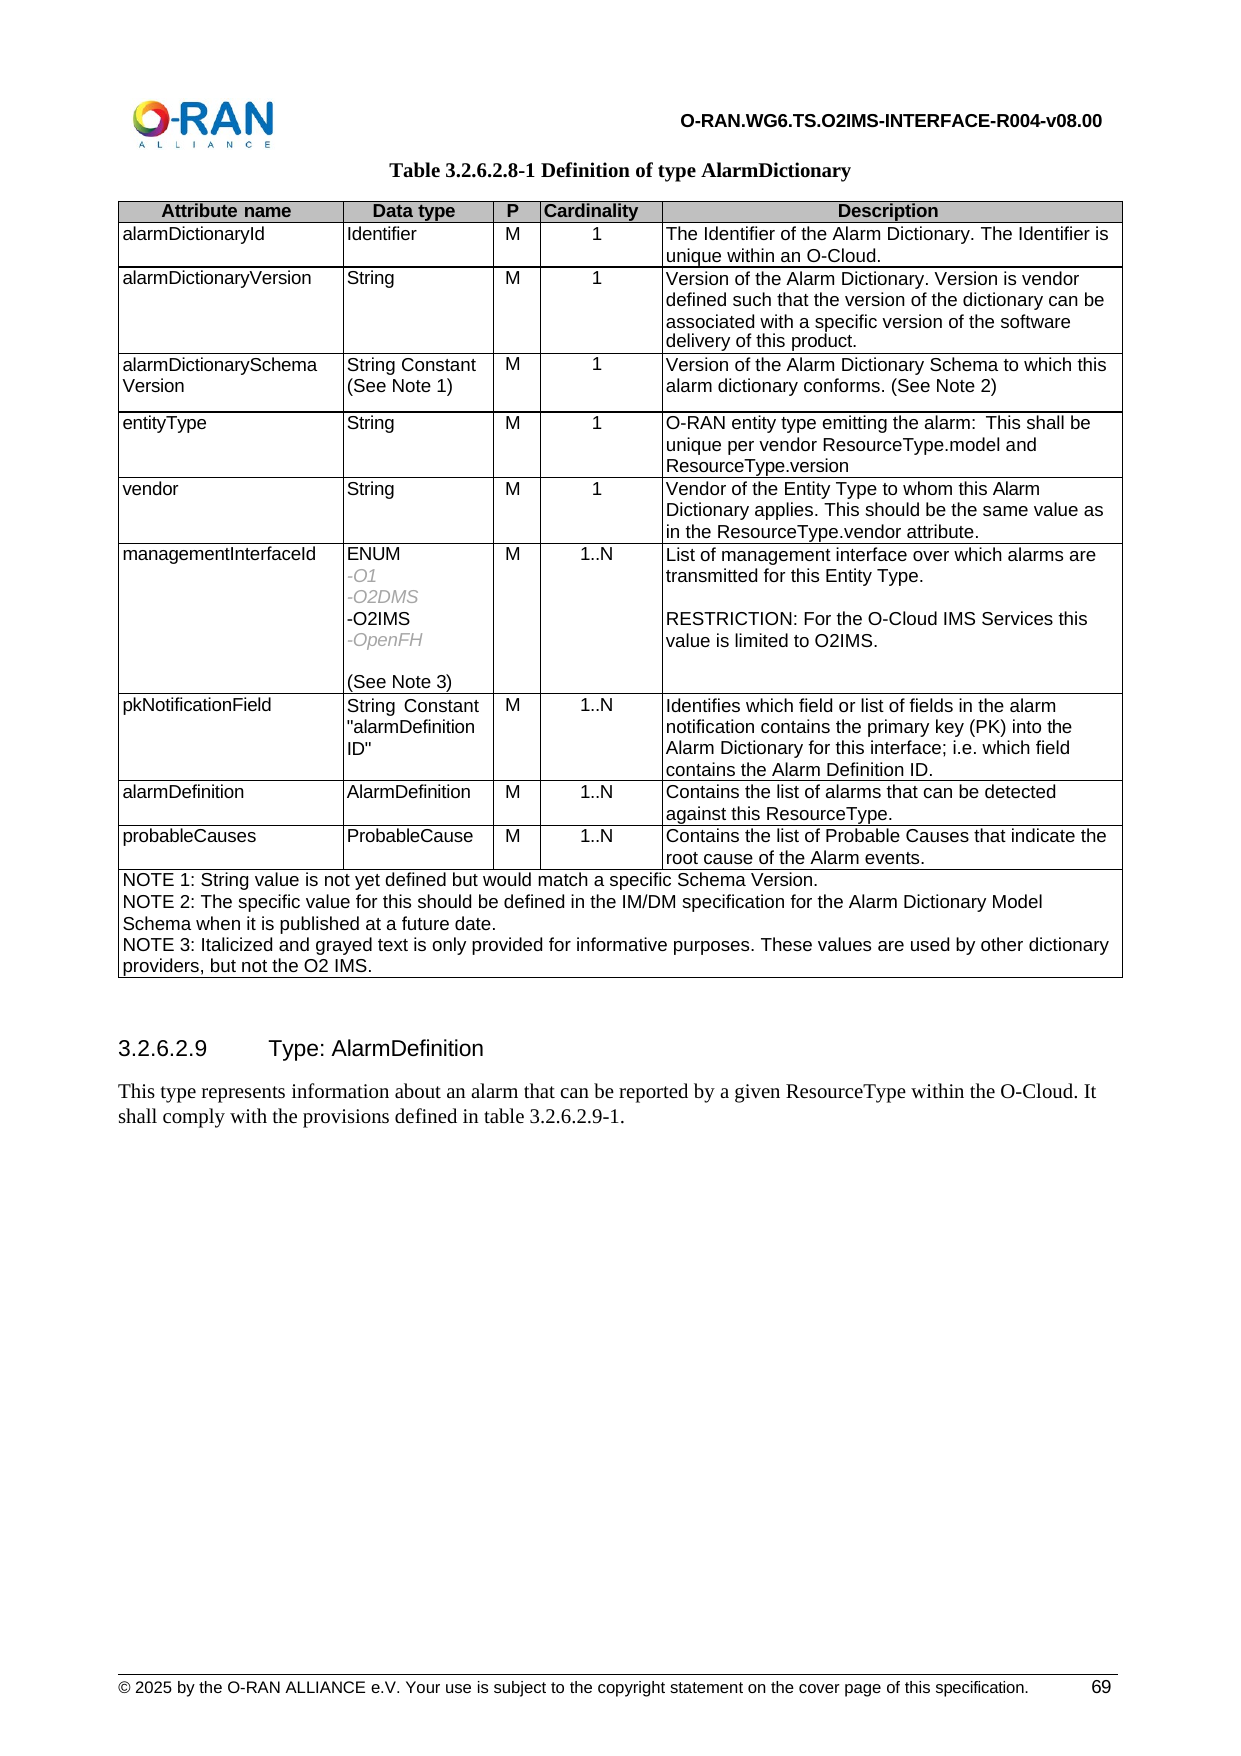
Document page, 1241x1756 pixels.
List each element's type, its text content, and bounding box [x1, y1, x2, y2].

subtitle Table 3.2.6.2.8-1 Definition of type AlarmDictionary [81, 158, 1159, 182]
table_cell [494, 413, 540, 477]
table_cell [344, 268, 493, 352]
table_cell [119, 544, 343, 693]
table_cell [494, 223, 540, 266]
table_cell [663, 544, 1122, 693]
text This type represents information about an alarm that can be reported by a given ResourceType within the O-Cloud. It shall comply with the provisions defined in table 3.2.6.2.9-1. [118, 1079, 1109, 1128]
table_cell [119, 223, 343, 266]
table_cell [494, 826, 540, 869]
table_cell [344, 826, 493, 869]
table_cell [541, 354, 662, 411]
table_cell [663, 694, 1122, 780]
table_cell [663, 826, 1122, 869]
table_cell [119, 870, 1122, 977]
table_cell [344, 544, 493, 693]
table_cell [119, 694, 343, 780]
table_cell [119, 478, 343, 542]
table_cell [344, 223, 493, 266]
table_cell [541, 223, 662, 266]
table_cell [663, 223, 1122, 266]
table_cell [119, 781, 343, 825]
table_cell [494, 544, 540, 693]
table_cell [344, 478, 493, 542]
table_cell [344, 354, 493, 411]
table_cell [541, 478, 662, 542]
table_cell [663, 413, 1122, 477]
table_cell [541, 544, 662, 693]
subtitle Type: AlarmDefinition [118, 1034, 1178, 1061]
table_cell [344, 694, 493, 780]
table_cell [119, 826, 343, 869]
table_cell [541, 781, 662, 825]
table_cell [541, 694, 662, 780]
picture [130, 98, 276, 150]
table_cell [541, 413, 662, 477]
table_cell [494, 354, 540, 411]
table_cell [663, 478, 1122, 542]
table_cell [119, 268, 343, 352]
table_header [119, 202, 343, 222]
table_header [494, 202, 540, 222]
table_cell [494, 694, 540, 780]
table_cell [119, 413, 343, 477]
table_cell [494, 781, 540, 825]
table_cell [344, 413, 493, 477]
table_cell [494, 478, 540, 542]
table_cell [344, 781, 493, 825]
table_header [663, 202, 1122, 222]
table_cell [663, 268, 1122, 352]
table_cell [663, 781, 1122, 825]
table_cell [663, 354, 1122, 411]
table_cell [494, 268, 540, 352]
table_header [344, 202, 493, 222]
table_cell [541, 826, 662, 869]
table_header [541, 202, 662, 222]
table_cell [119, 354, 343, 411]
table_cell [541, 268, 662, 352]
